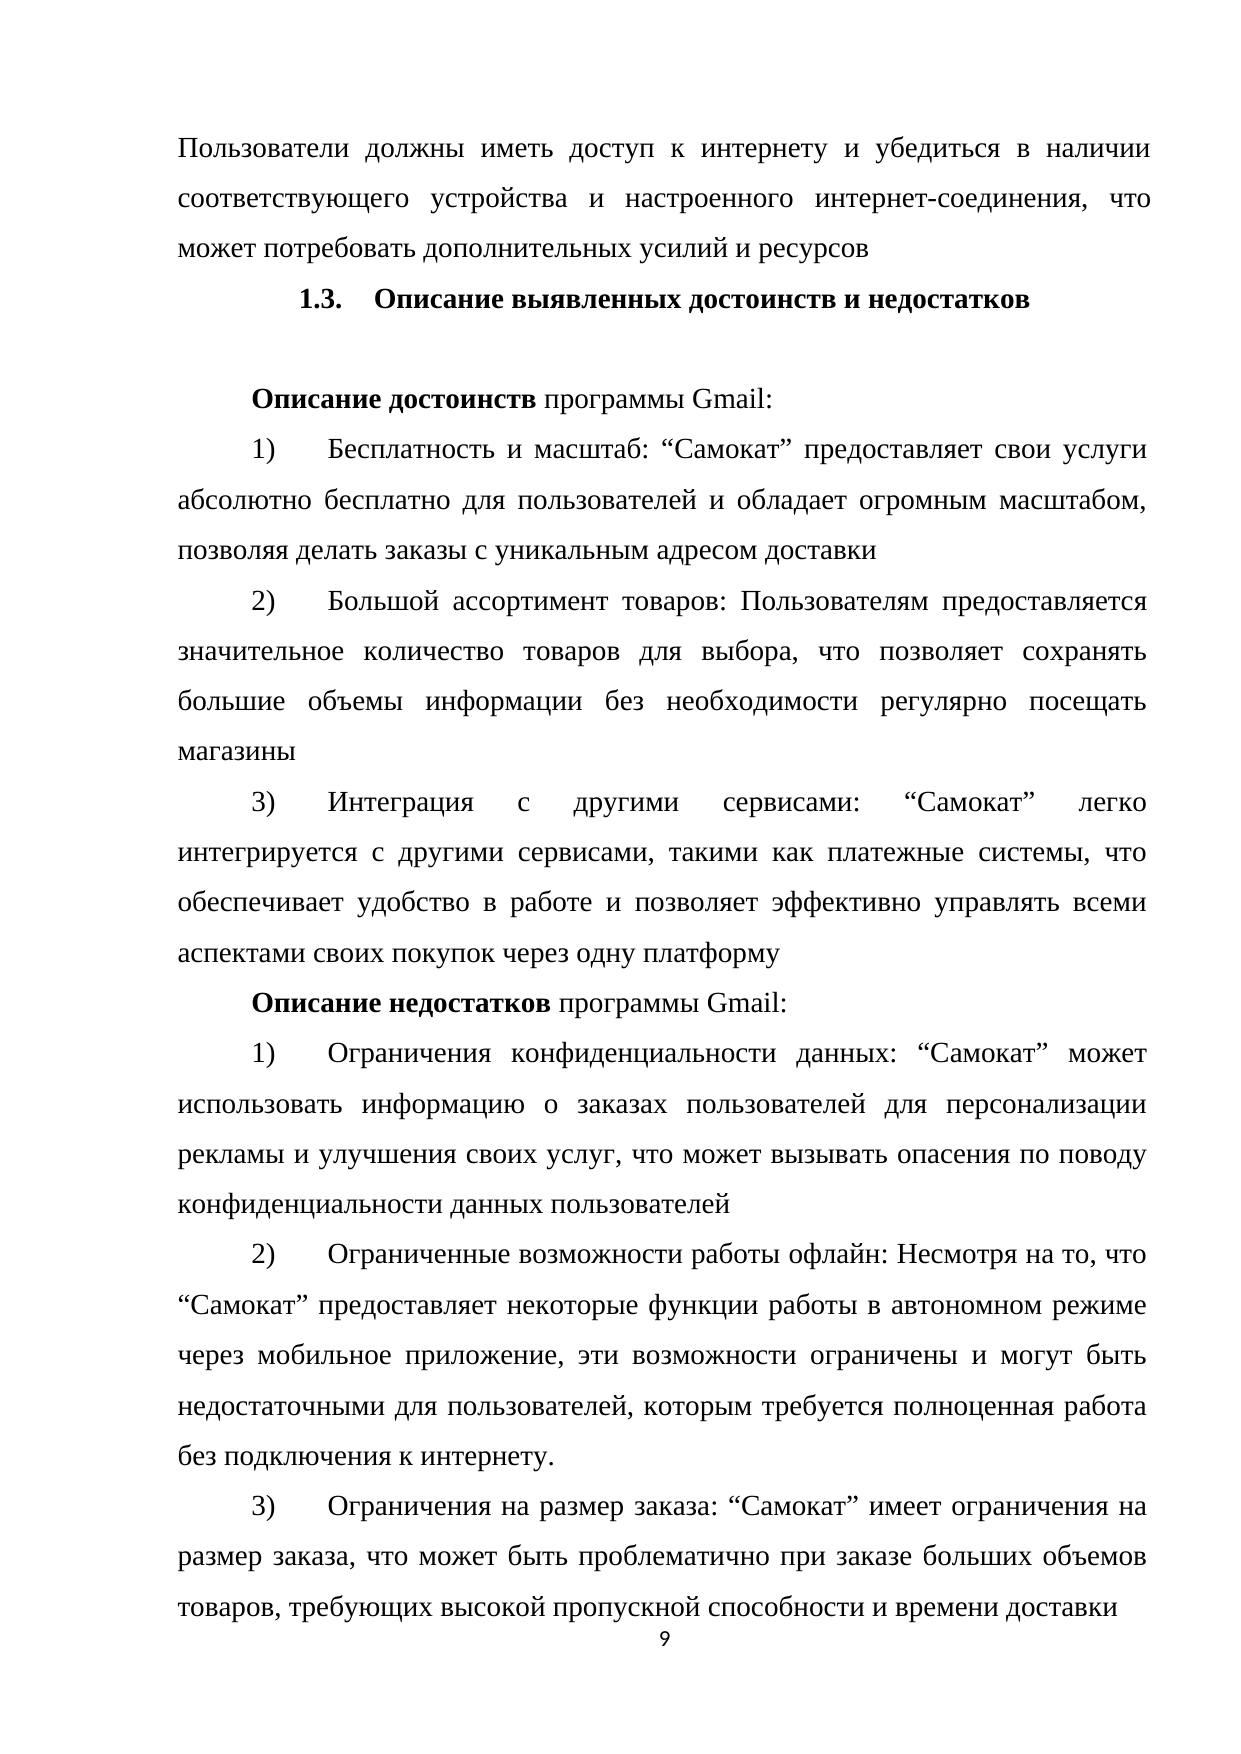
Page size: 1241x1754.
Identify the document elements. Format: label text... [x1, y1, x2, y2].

text Описание недостатков программы Gmail: [177, 985, 1152, 1019]
list Интеграция с другими сервисами: “Самокат” легко интегрируется с другими сервисами, такими как платежные системы, что обеспечивает удобство в работе и позволяет эффективно управлять всеми аспектами своих покупок через одну платформу [177, 784, 1147, 968]
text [177, 130, 1152, 264]
list Бесплатность и масштаб: “Самокат” предоставляет свои услуги абсолютно бесплатно для пользователей и обладает огромным масштабом, позволяя делать заказы с уникальным адресом доставки [177, 432, 1147, 566]
list Ограничения конфиденциальности данных: “Самокат” может использовать информацию о заказах пользователей для персонализации рекламы и улучшения своих услуг, что может вызывать опасения по поводу конфиденциальности данных пользователей [177, 1035, 1147, 1220]
subtitle Описание выявленных достоинств и недостатков [177, 281, 1152, 314]
list Большой ассортимент товаров: Пользователям предоставляется значительное количество товаров для выбора, что позволяет сохранять большие объемы информации без необходимости регулярно посещать магазины [177, 583, 1147, 767]
list Ограниченные возможности работы офлайн: Несмотря на то, что “Самокат” предоставляет некоторые функции работы в автономном режиме через мобильное приложение, эти возможности ограничены и могут быть недостаточными для пользователей, которым требуется полноценная работа без подключения к интернету. [177, 1237, 1147, 1471]
text Описание достоинств программы Gmail: [177, 381, 1152, 415]
list Ограничения на размер заказа: “Самокат” имеет ограничения на размер заказа, что может быть проблематично при заказе больших объемов товаров, требующих высокой пропускной способности и времени доставки [177, 1488, 1147, 1622]
